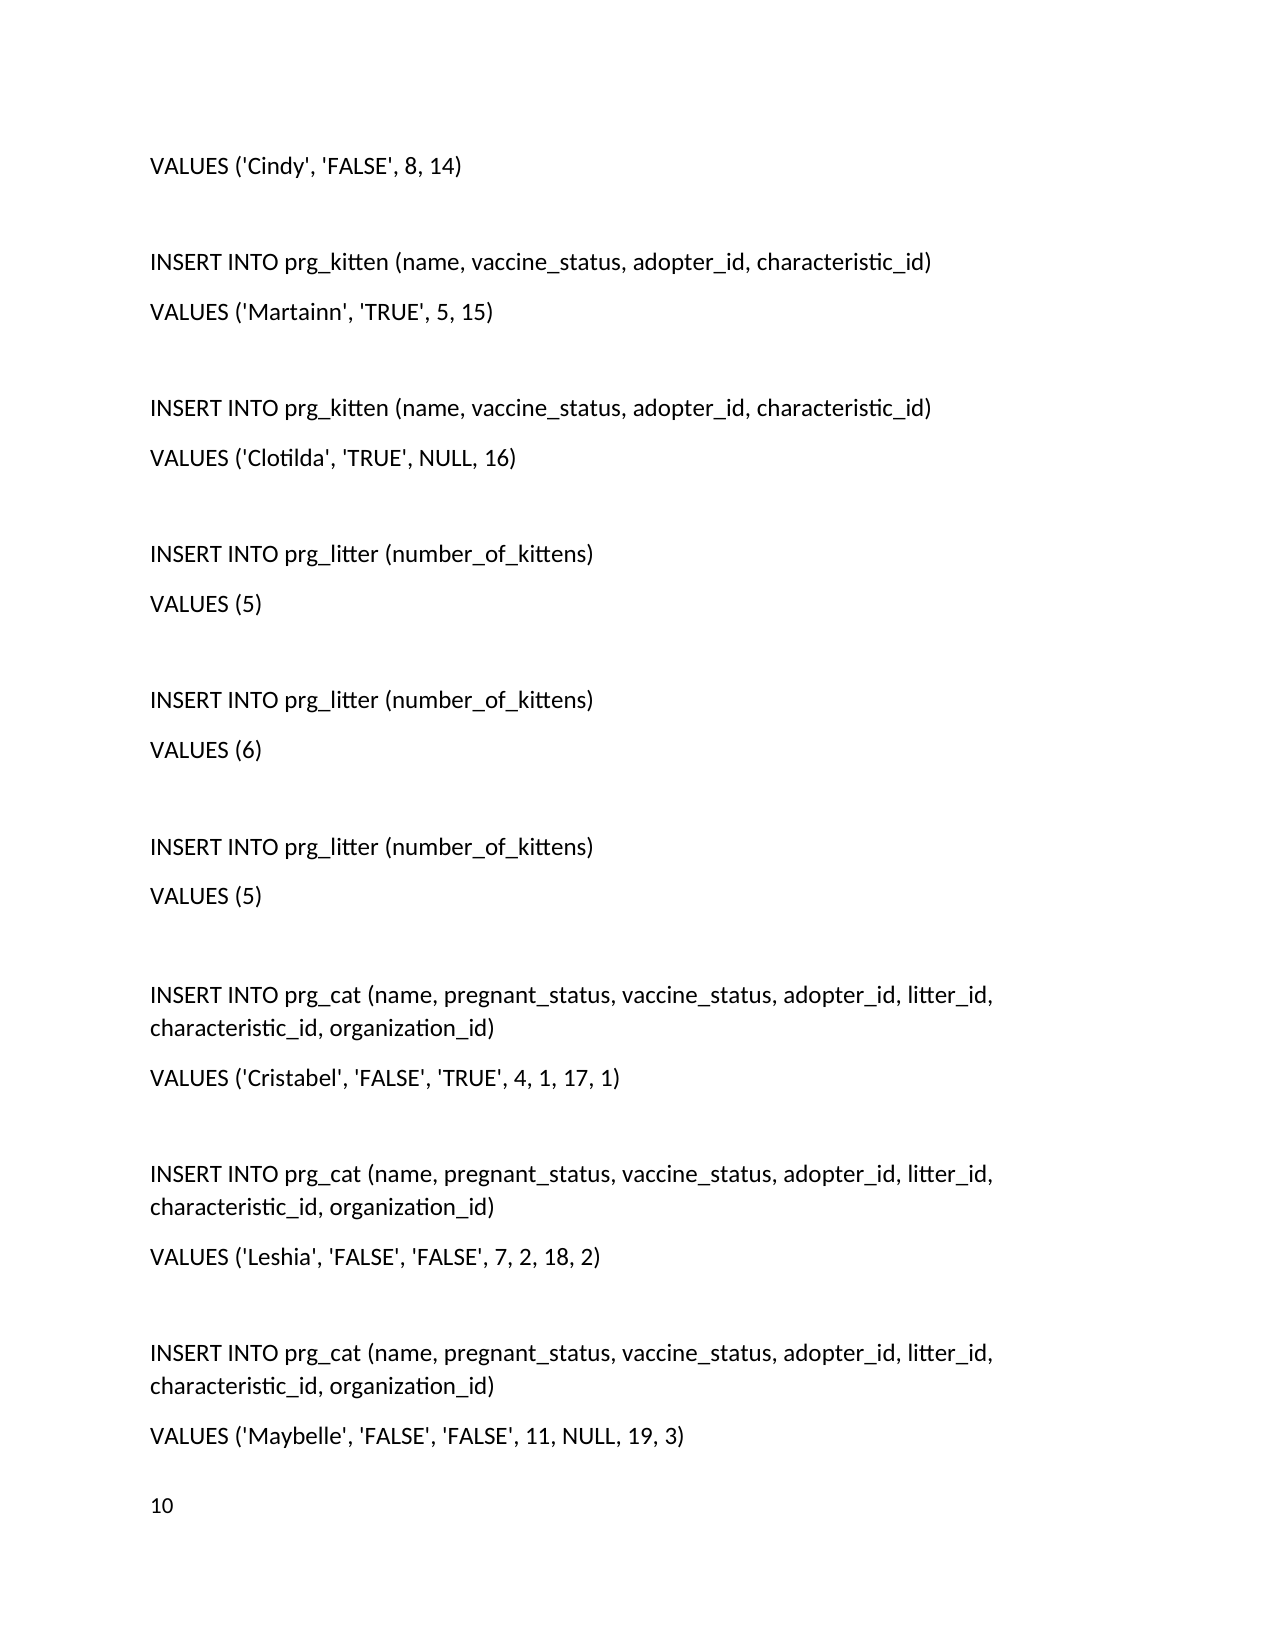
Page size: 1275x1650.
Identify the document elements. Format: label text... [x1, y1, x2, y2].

text VALUES ('Cindy', 'FALSE', 8, 14) [150, 150, 1125, 181]
text INSERT INTO prg_litter (number_of_kittens) [150, 538, 1125, 569]
text INSERT INTO prg_litter (number_of_kittens) [150, 831, 1125, 861]
text VALUES ('Leshia', 'FALSE', 'FALSE', 7, 2, 18, 2) [150, 1241, 1125, 1271]
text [150, 1337, 1125, 1401]
text VALUES (5) [150, 588, 1125, 619]
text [150, 246, 1125, 277]
text VALUES ('Martainn', 'TRUE', 5, 15) [150, 296, 1125, 327]
text INSERT INTO prg_litter (number_of_kittens) [150, 684, 1125, 715]
text INSERT INTO prg_cat (name, pregnant_status, vaccine_status, adopter_id, litter_id, characteristic_id, organization_id) [150, 979, 1125, 1043]
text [150, 392, 1125, 423]
text VALUES ('Maybelle', 'FALSE', 'FALSE', 11, NULL, 19, 3) [150, 1420, 1125, 1450]
text VALUES (5) [150, 880, 1125, 911]
text VALUES ('Clotilda', 'TRUE', NULL, 16) [150, 442, 1125, 473]
text VALUES (6) [150, 734, 1125, 765]
text VALUES ('Cristabel', 'FALSE', 'TRUE', 4, 1, 17, 1) [150, 1062, 1125, 1092]
text INSERT INTO prg_cat (name, pregnant_status, vaccine_status, adopter_id, litter_id, characteristic_id, organization_id) [150, 1158, 1125, 1222]
